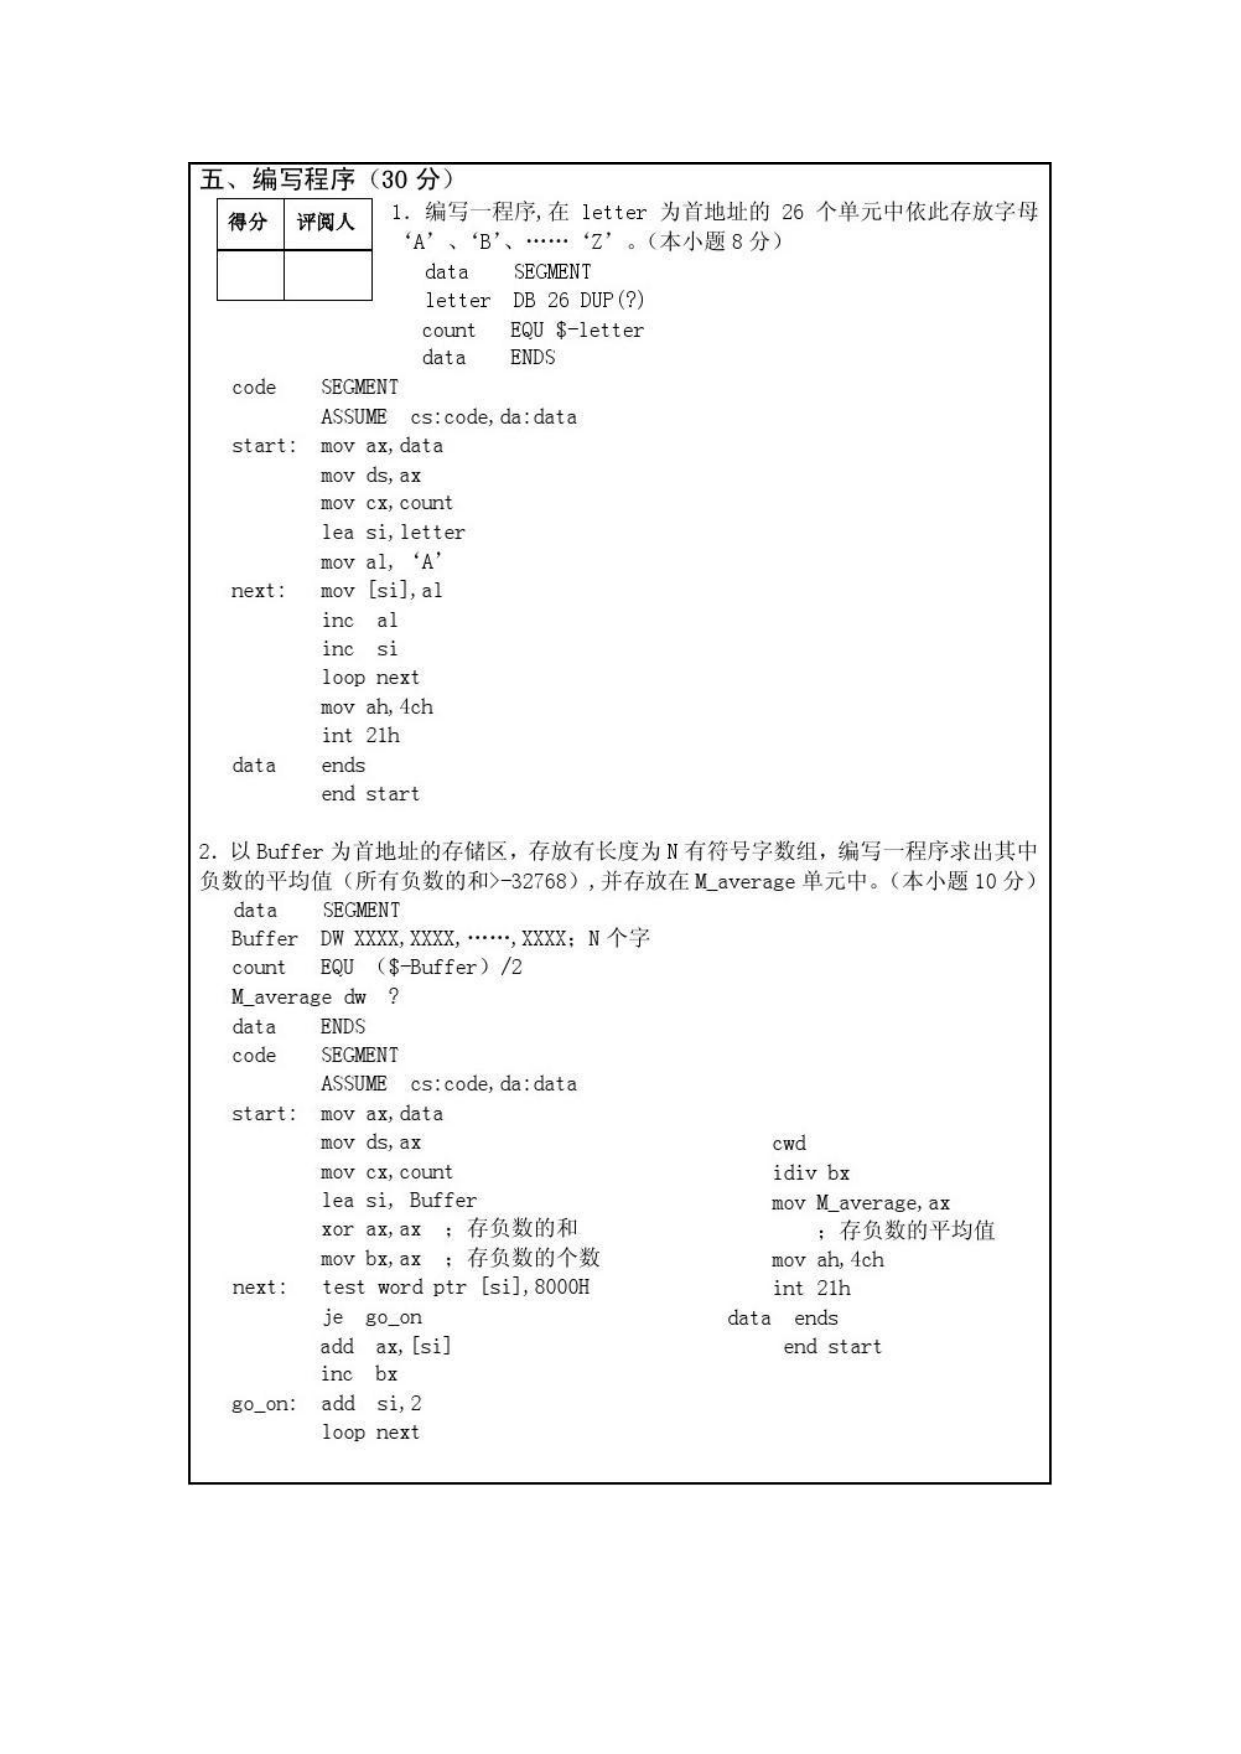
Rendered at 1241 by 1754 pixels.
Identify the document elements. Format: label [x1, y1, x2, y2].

picture [187, 162, 1053, 1486]
